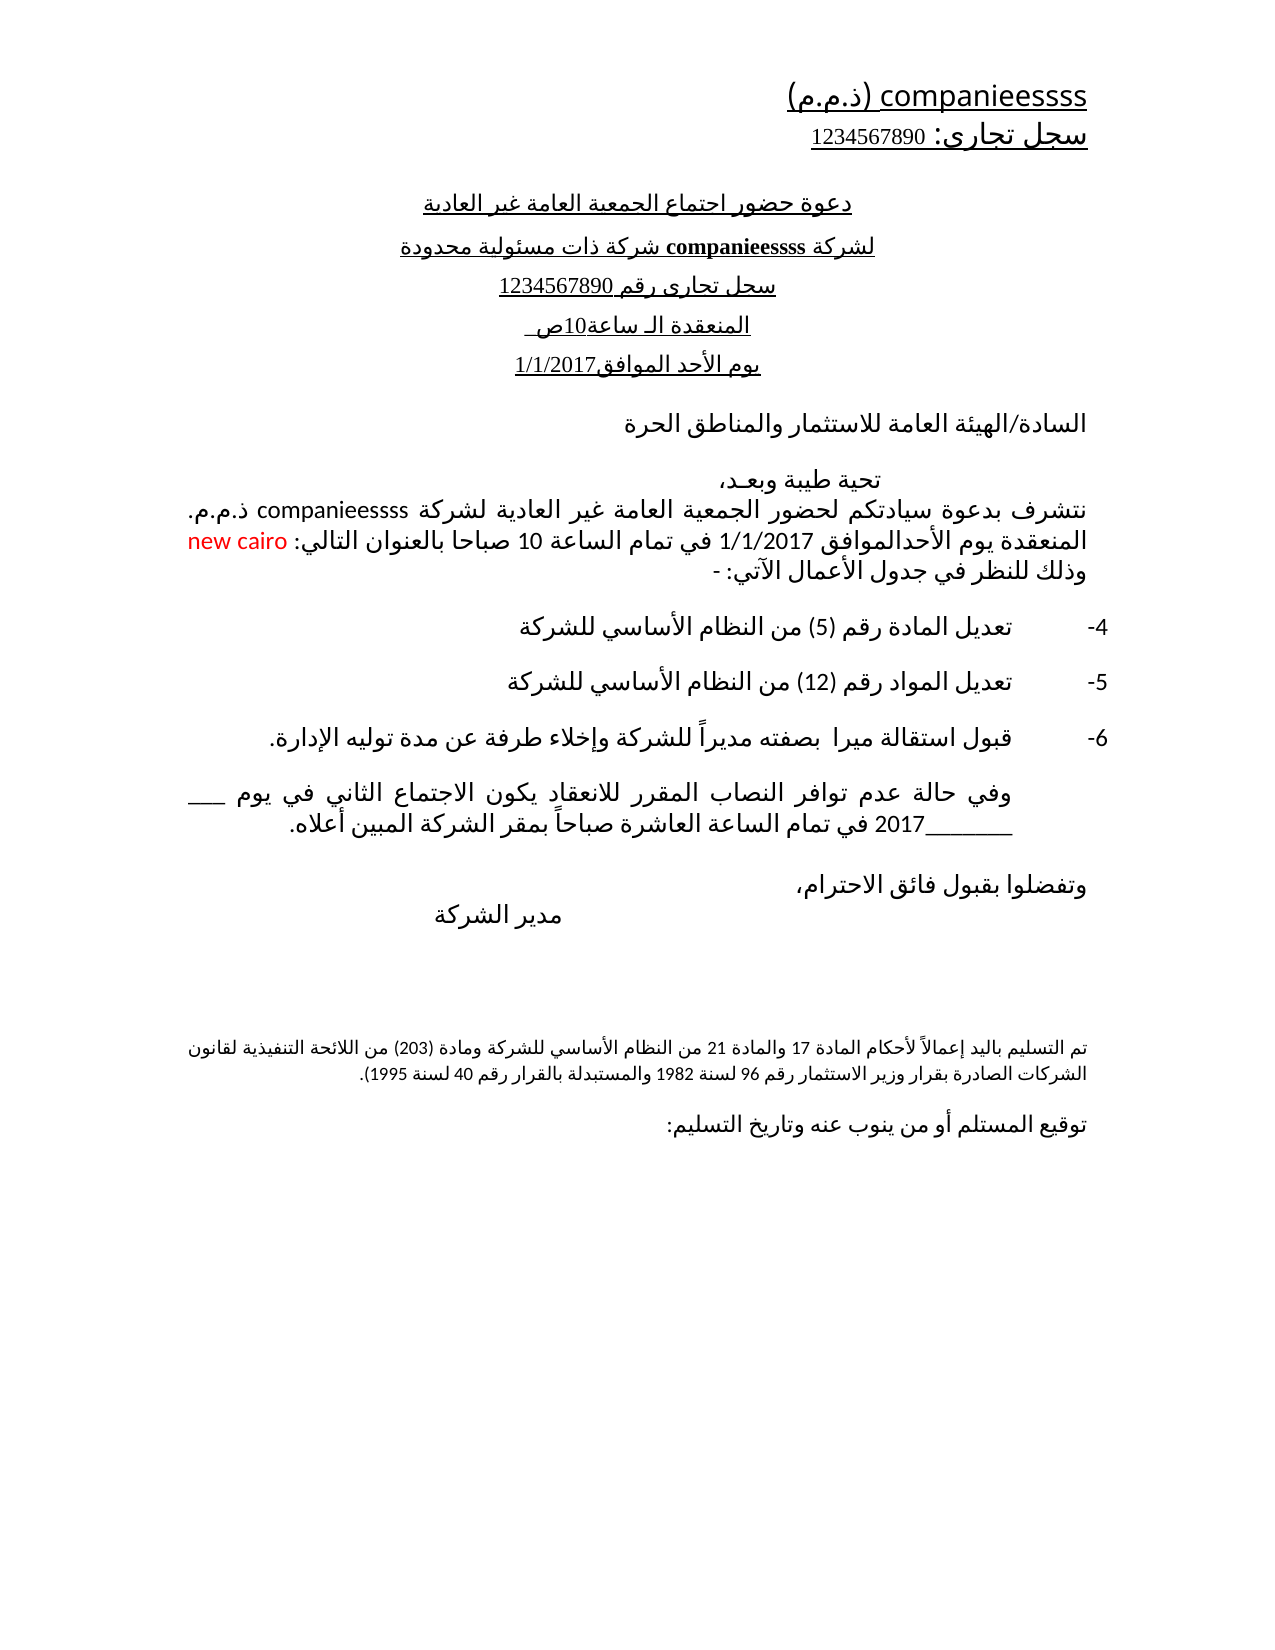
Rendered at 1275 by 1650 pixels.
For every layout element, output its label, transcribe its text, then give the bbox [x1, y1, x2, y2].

text نتشرف بدعوة سيادتكم لحضور الجمعية العامة غير العادية لشركة companieessss ذ.م.م. المنعقدة يوم الأحدالموافق 1/1/2017 في تمام الساعة 10 صباحا بالعنوان التالي: new cairo وذلك للنظر في جدول الأعمال الآتي: - [187, 494, 1087, 586]
text تحية طيبة وبعـد، [187, 464, 881, 494]
text وفي حالة عدم توافر النصاب المقرر للانعقاد يكون الاجتماع الثاني في يوم ___ _______2017 في تمام الساعة العاشرة صباحاً بمقر الشركة المبين أعلاه. [187, 777, 1012, 838]
text السادة/الهيئة العامة للاستثمار والمناطق الحرة [187, 408, 1087, 439]
list تعديل المواد رقم (12) من النظام الأساسي للشركة [187, 666, 1087, 697]
text توقيع المستلم أو من ينوب عنه وتاريخ التسليم: [187, 1110, 1087, 1138]
list تعديل المادة رقم (5) من النظام الأساسي للشركة [187, 611, 1087, 641]
text وتفضلوا بقبول فائق الاحترام، [187, 869, 1087, 899]
text سجل تجارى رقم 1234567890 المنعقدة الـ ساعة10ص_ [187, 272, 1087, 338]
text تم التسليم باليد إعمالاً لأحكام المادة 17 والمادة 21 من النظام الأساسي للشركة ومادة (203) من اللائحة التنفيذية لقانون الشركات الصادرة بقرار وزير الاستثمار رقم 96 لسنة 1982 والمستبدلة بالقرار رقم 40 لسنة 1995). [187, 1036, 1087, 1085]
text مدير الشركة [187, 899, 1087, 930]
text يوم الأحد الموافق1/1/2017 [187, 351, 1087, 378]
text دعوة حضور اجتماع الجمعية العامة غير العادية [187, 187, 1087, 218]
text لشركة companieessss شركة ذات مسئولية محدودة [187, 233, 1087, 259]
list قبول استقالة ميرا بصفته مديراً للشركة وإخلاء طرفة عن مدة توليه الإدارة. [187, 722, 1087, 752]
